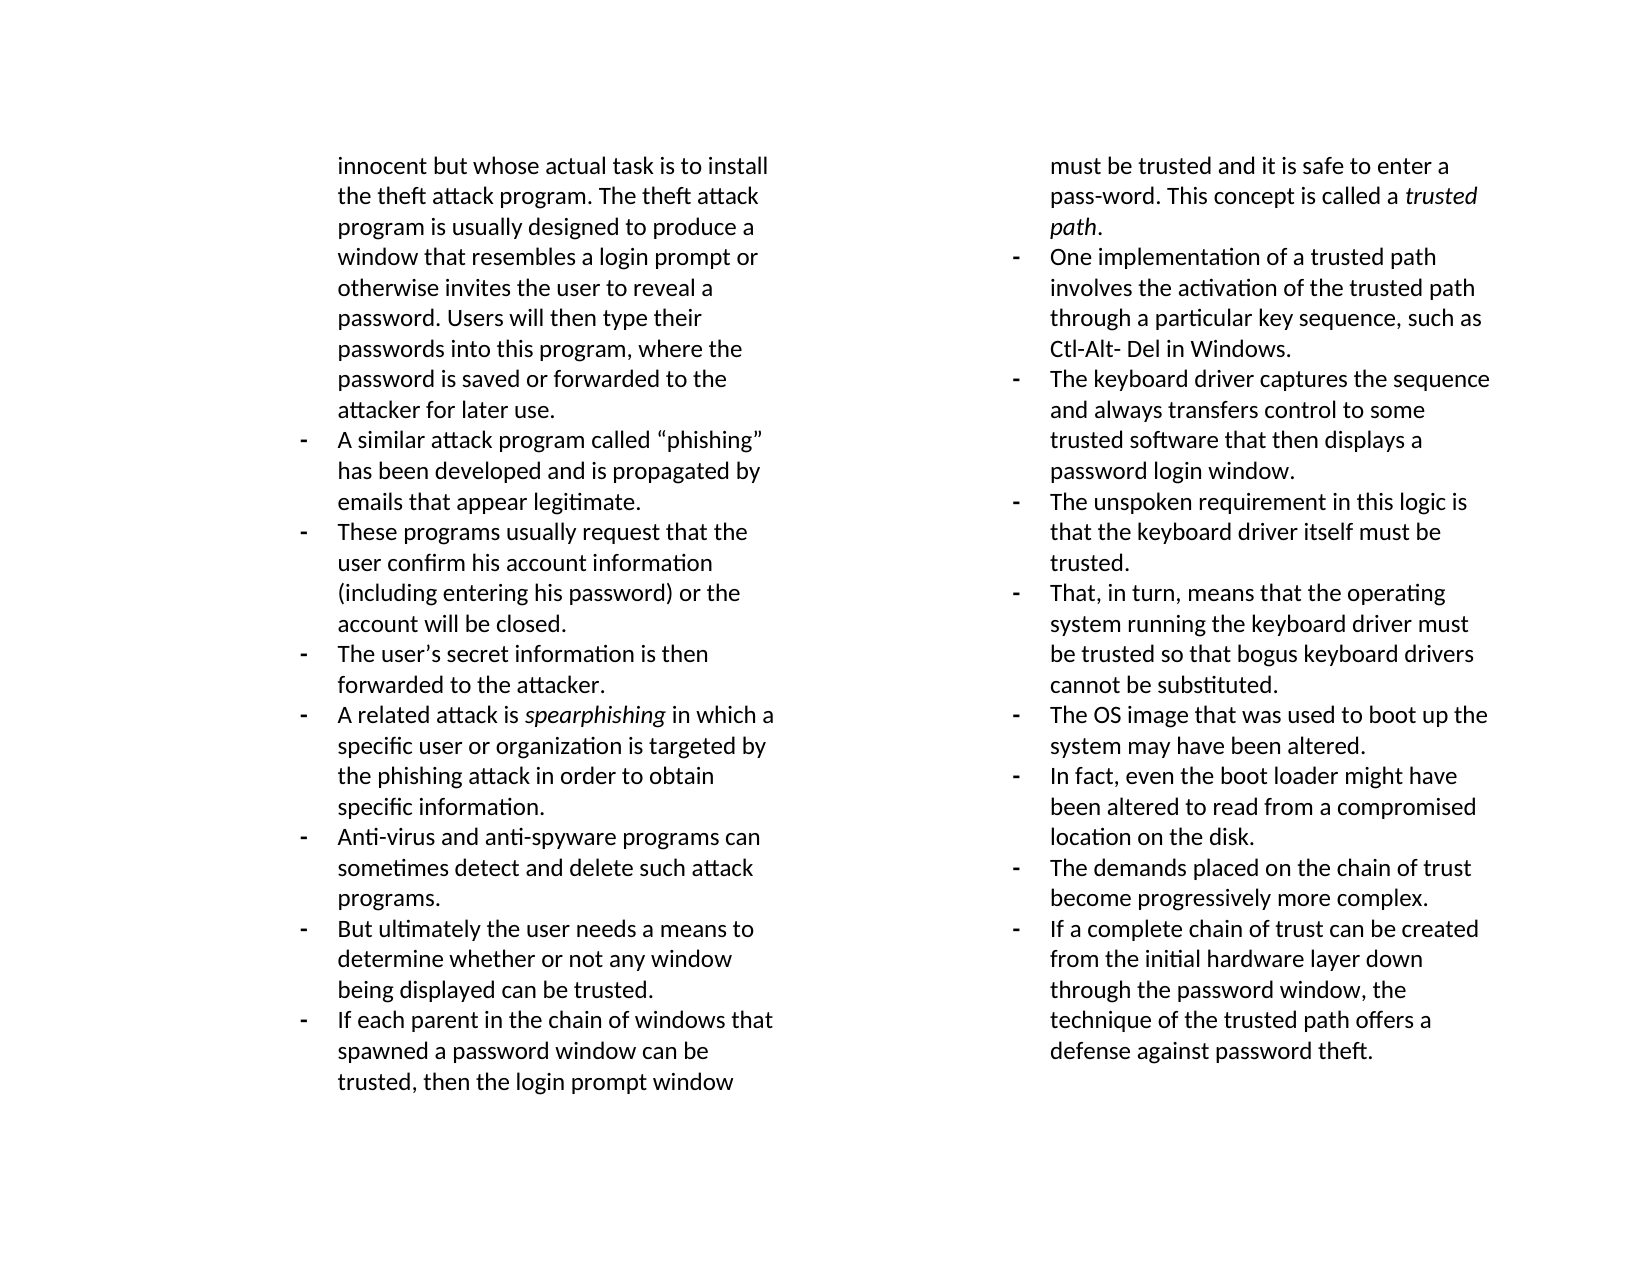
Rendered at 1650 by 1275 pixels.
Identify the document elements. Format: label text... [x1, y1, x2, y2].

list A similar attack program called “phishing” has been developed and is propagated by emails that appear legitimate. [300, 425, 787, 516]
list If a complete chain of trust can be created from the initial hardware layer down through the password window, the technique of the trusted path offers a defense against password theft. [1012, 913, 1500, 1066]
list In fact, even the boot loader might have been altered to read from a compromised location on the disk. [1012, 760, 1500, 852]
list One implementation of a trusted path involves the activation of the trusted path through a particular key sequence, such as Ctl-Alt- Del in Windows. [1012, 242, 1500, 364]
list The OS image that was used to boot up the system may have been altered. [1012, 699, 1500, 760]
list That, in turn, means that the operating system running the keyboard driver must be trusted so that bogus keyboard drivers cannot be substituted. [1012, 577, 1500, 699]
list The user’s secret information is then forwarded to the attacker. [300, 638, 787, 699]
list A related attack is spearphishing in which a specific user or organization is targeted by the phishing attack in order to obtain specific information. [300, 699, 787, 821]
list These programs usually request that the user confirm his account information (including entering his password) or the account will be closed. [300, 516, 787, 638]
list Anti-virus and anti-spyware programs can sometimes detect and delete such attack programs. [300, 821, 787, 913]
list If each parent in the chain of windows that spawned a password window can be trusted, then the login prompt window must be trusted and it is safe to enter a pass-word. This concept is called a trusted path. [1012, 150, 1500, 242]
list The keyboard driver captures the sequence and always transfers control to some trusted software that then displays a password login window. [1012, 364, 1500, 486]
list The unspoken requirement in this logic is that the keyboard driver itself must be trusted. [1012, 486, 1500, 577]
list The demands placed on the chain of trust become progressively more complex. [1012, 852, 1500, 913]
list If each parent in the chain of windows that spawned a password window can be trusted, then the login prompt window must be trusted and it is safe to enter a pass-word. This concept is called a trusted path. [300, 1004, 787, 1096]
list But ultimately the user needs a means to determine whether or not any window being displayed can be trusted. [300, 913, 787, 1004]
